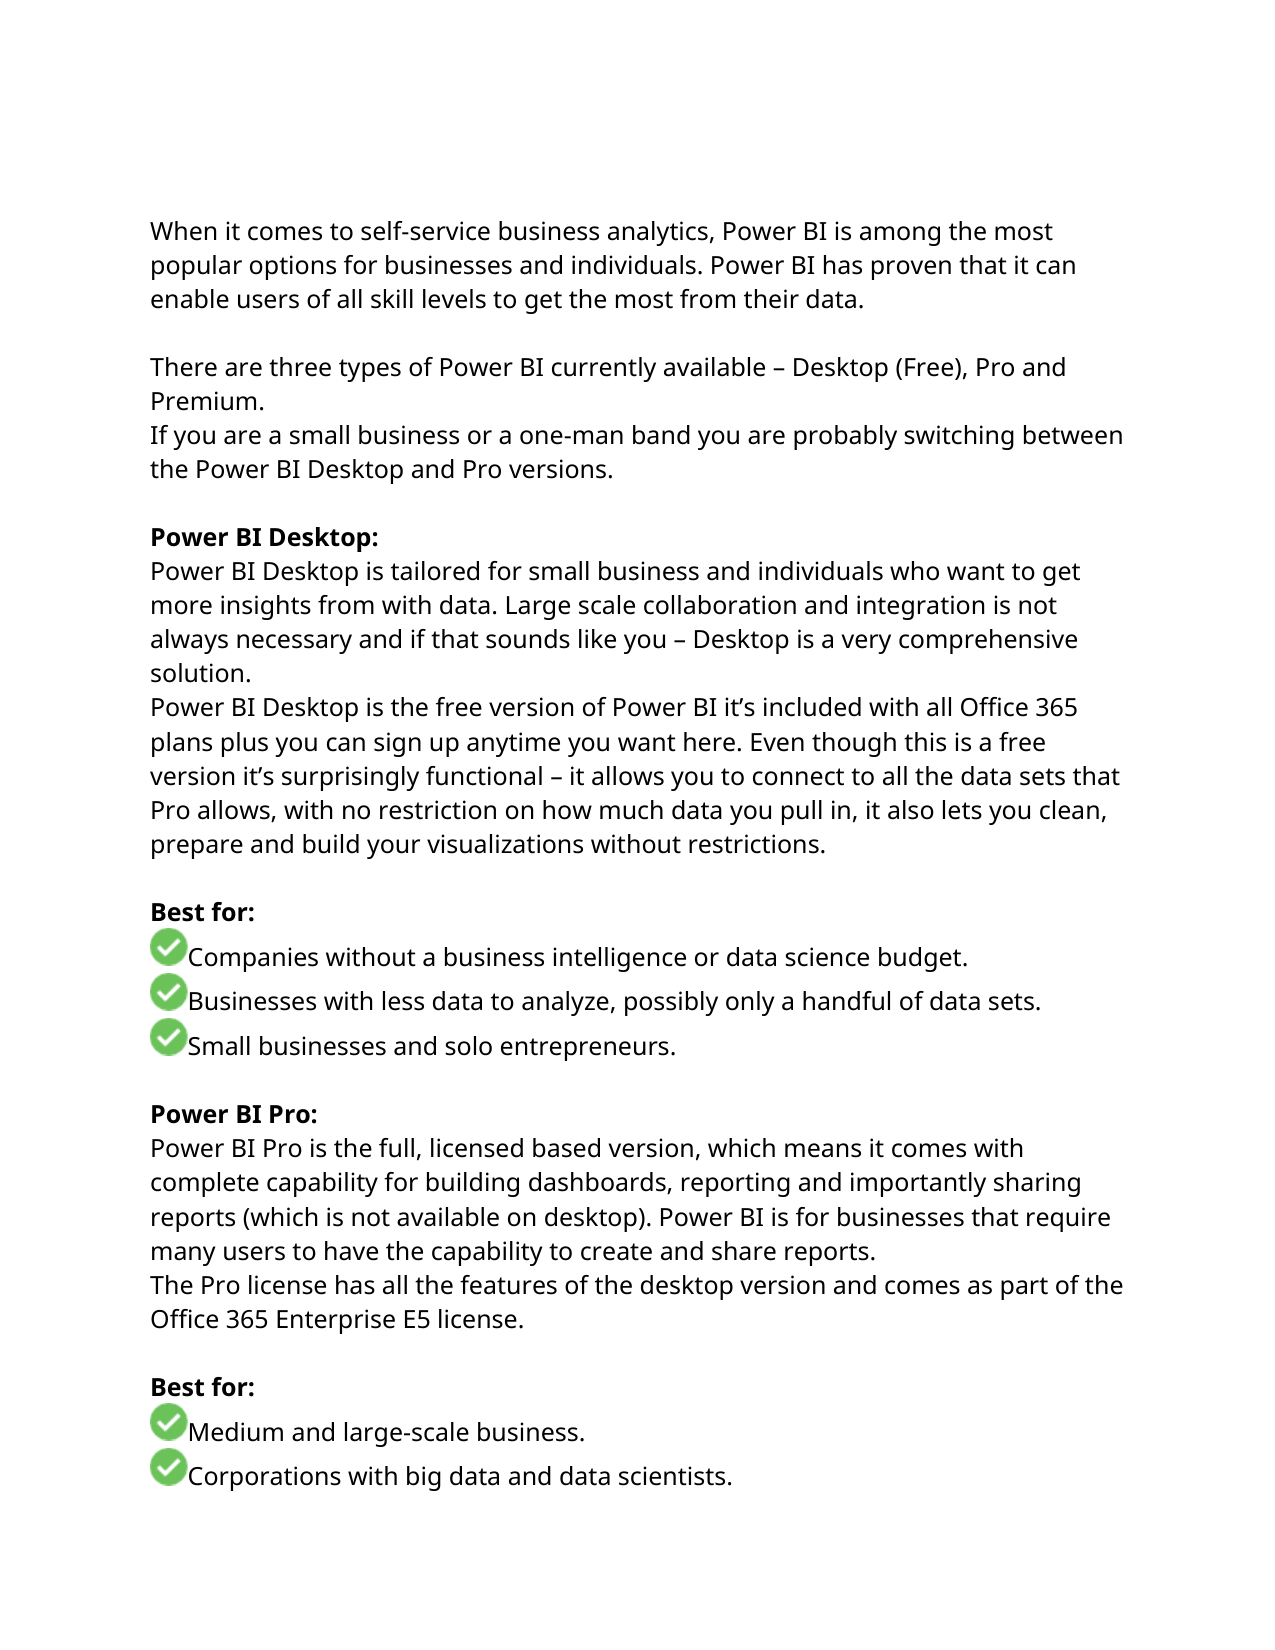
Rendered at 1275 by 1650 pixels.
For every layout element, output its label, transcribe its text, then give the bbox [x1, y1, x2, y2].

text Power BI Desktop: [150, 520, 1125, 554]
text Power BI Desktop is tailored for small business and individuals who want to get more insights from with data. Large scale collaboration and integration is not always necessary and if that sounds like you – Desktop is a very comprehensive solution. [150, 554, 1125, 690]
picture [150, 928, 188, 966]
text Power BI Pro: [150, 1097, 1125, 1131]
text The Pro license has all the features of the desktop version and comes as part of the Office 365 Enterprise E5 license. [150, 1267, 1125, 1335]
text Power BI Desktop is the free version of Power BI it’s included with all Office 365 plans plus you can sign up anytime you want here. Even though this is a free version it’s surprisingly functional – it allows you to connect to all the data sets that Pro allows, with no restriction on how much data you pull in, it also lets you clean, prepare and build your visualizations without restrictions. [150, 690, 1125, 860]
picture [150, 1018, 188, 1056]
text Best for: [150, 1369, 1125, 1403]
text Medium and large-scale business. [150, 1403, 1125, 1448]
text Corporations with big data and data scientists. [150, 1448, 1125, 1493]
text Best for: [150, 894, 1125, 928]
text Small businesses and solo entrepreneurs. [150, 1018, 1125, 1063]
text If you are a small business or a one-man band you are probably switching between the Power BI Desktop and Pro versions. [150, 418, 1125, 486]
text Businesses with less data to analyze, possibly only a handful of data sets. [150, 973, 1125, 1018]
picture [150, 973, 188, 1011]
picture [150, 1448, 188, 1486]
text Power BI Pro is the full, licensed based version, which means it comes with complete capability for building dashboards, reporting and importantly sharing reports (which is not available on desktop). Power BI is for businesses that require many users to have the capability to create and share reports. [150, 1131, 1125, 1267]
text When it comes to self-service business analytics, Power BI is among the most popular options for businesses and individuals. Power BI has proven that it can enable users of all skill levels to get the most from their data. [150, 213, 1125, 315]
text There are three types of Power BI currently available – Desktop (Free), Pro and Premium. [150, 349, 1125, 418]
text Companies without a business intelligence or data science budget. [150, 928, 1125, 973]
picture [150, 1403, 188, 1441]
